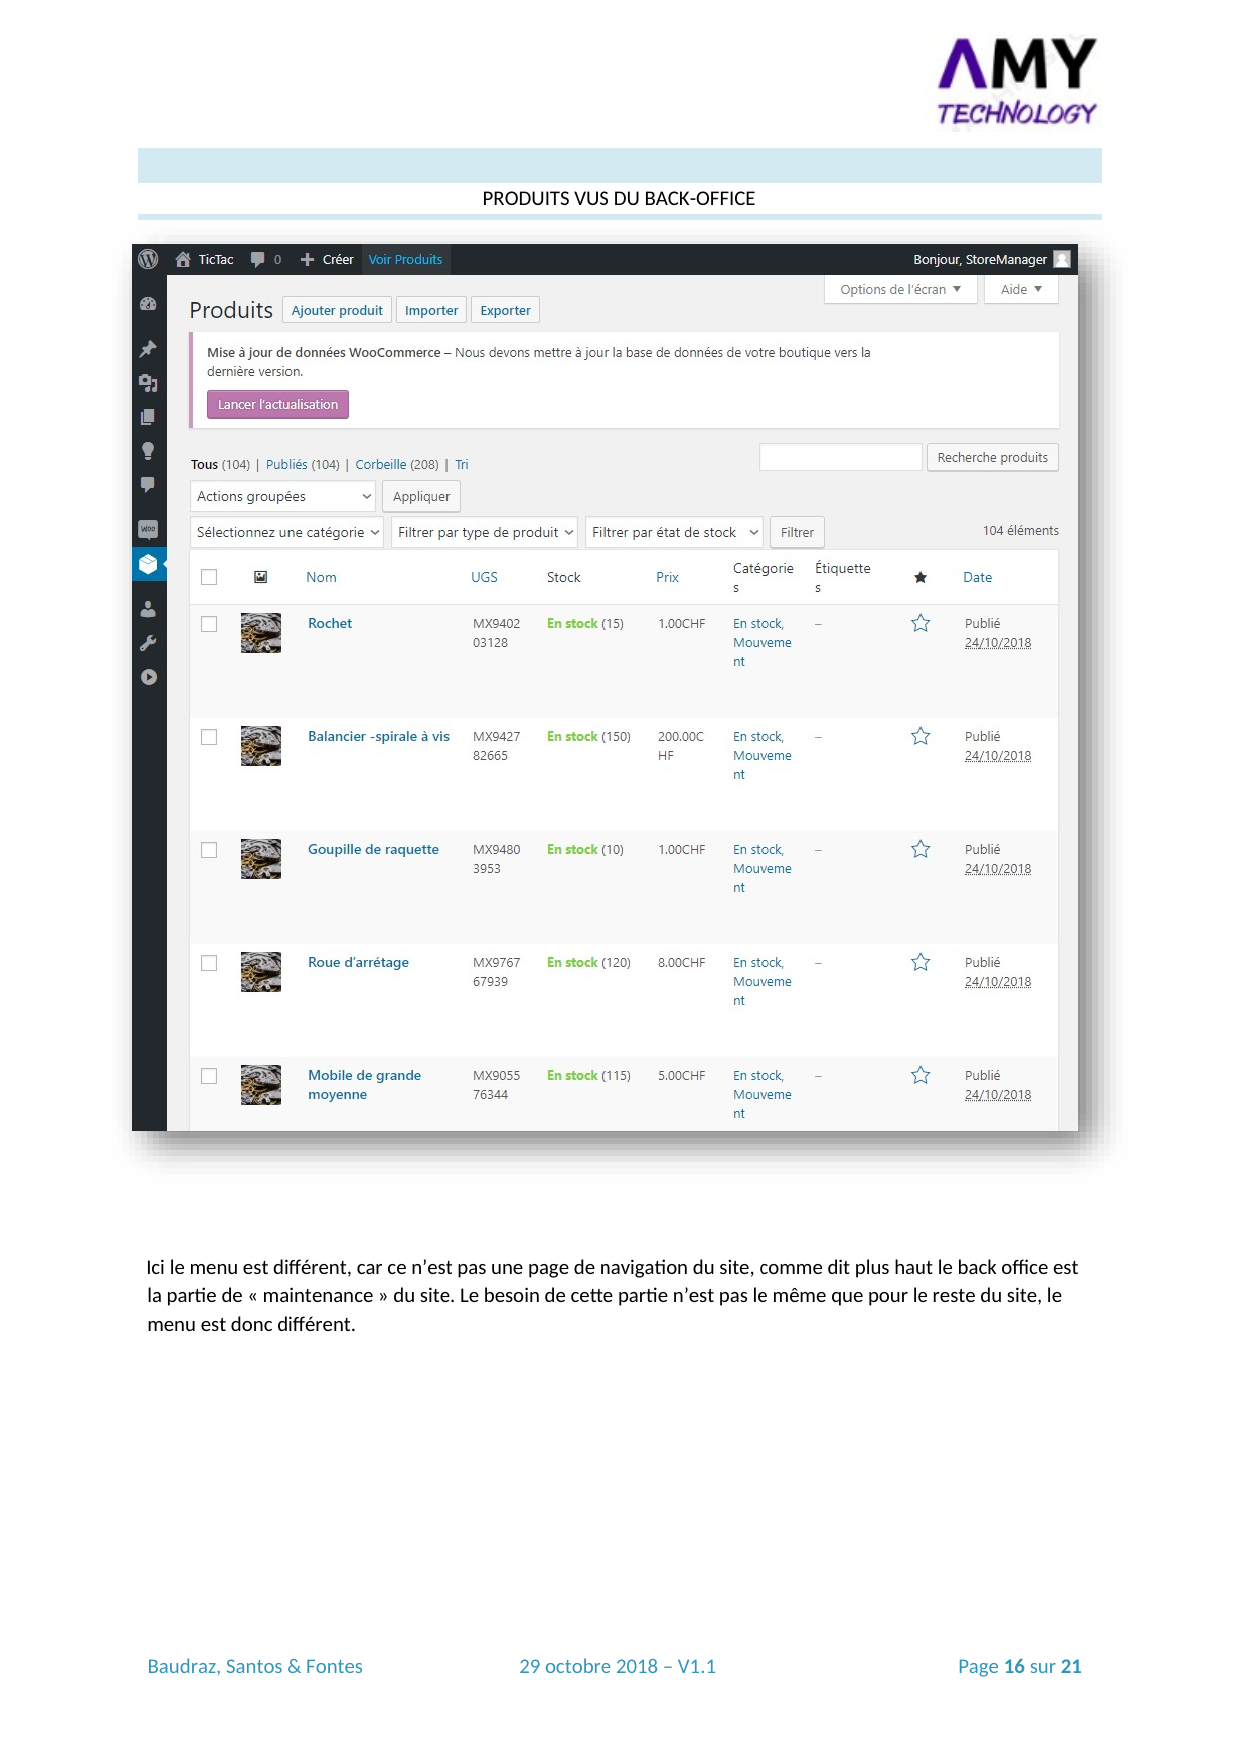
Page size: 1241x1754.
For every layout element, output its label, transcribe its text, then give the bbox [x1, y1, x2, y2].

picture [926, 34, 1108, 132]
subtitle PRODUITS VUS DU BACK-OFFICE [152, 158, 1086, 211]
picture [100, 212, 1140, 1192]
text Ici le menu est différent, car ce n’est pas une page de navigation du site, comme dit plus haut le back office est la partie de « maintenance » du site. Le besoin de cette partie n’est pas le même que pour le reste du site, le menu est donc différent. [146, 1254, 1086, 1336]
